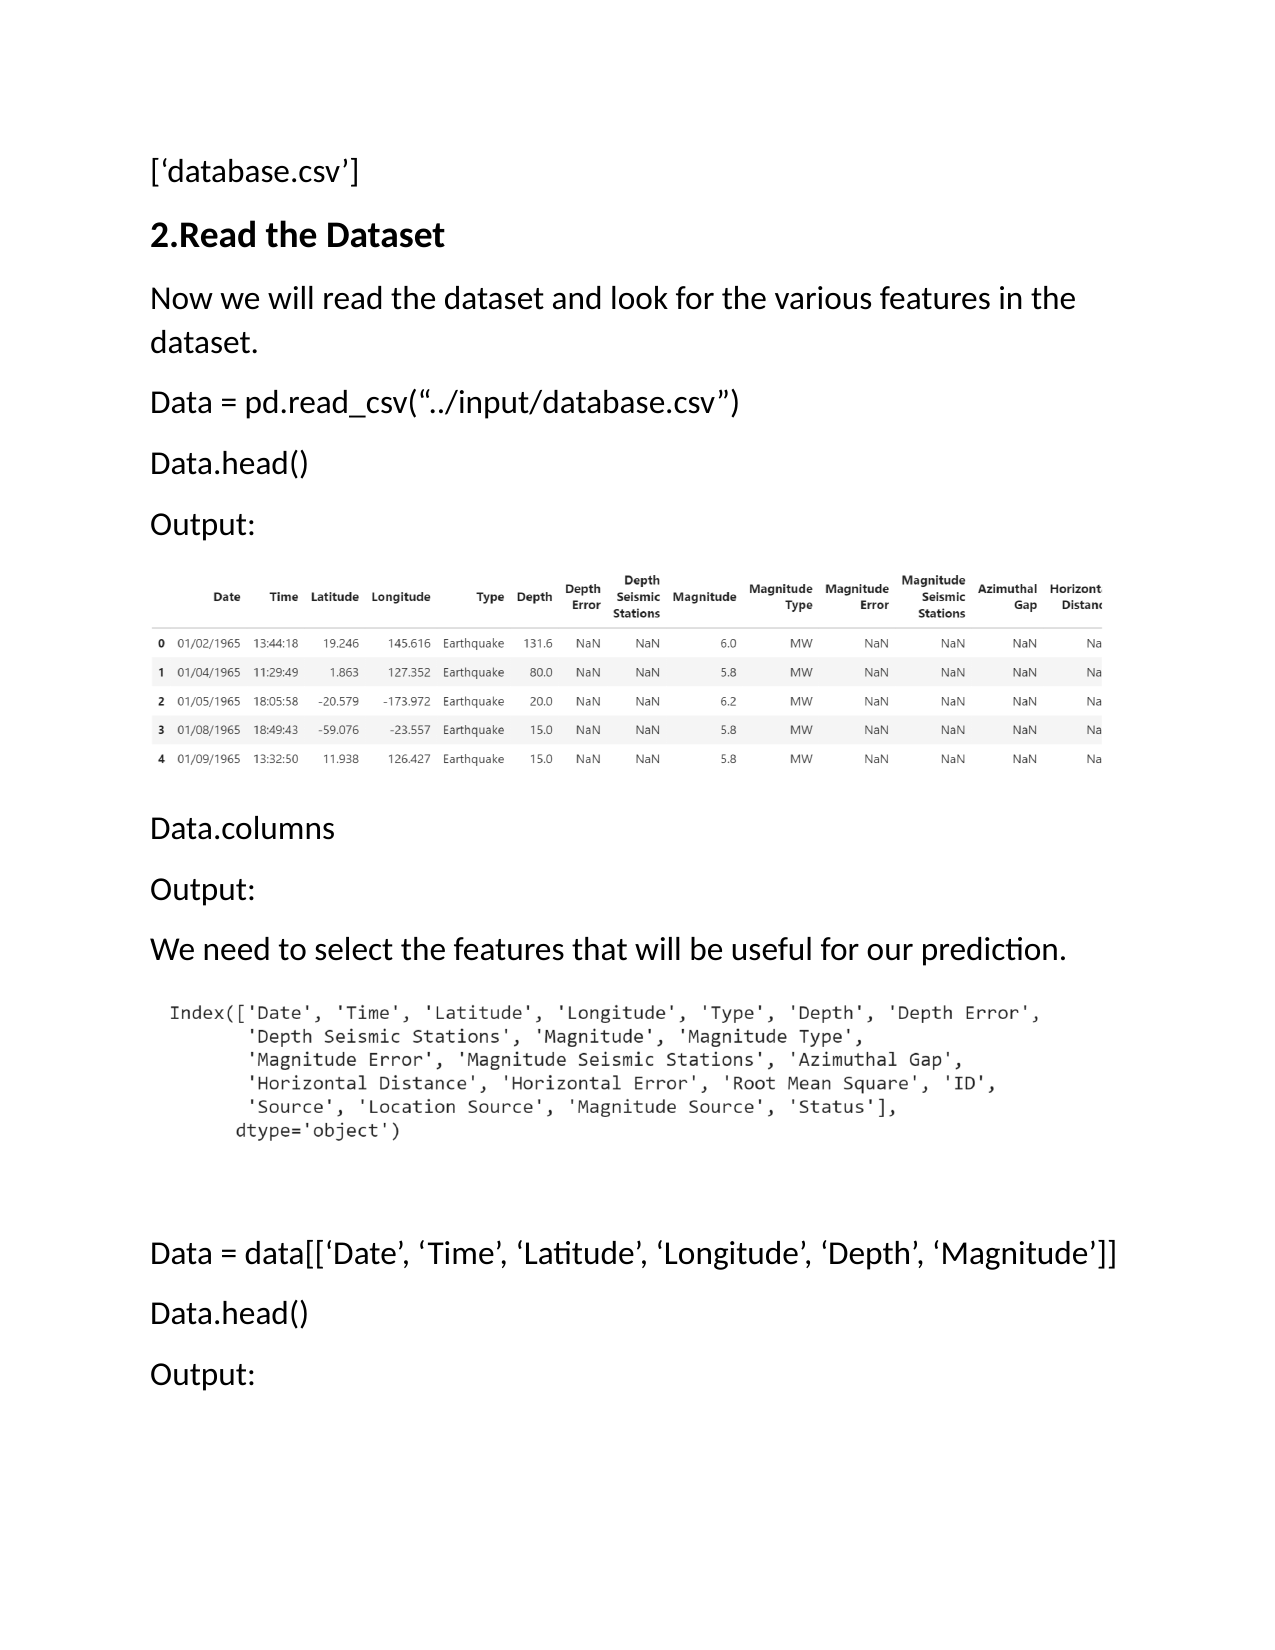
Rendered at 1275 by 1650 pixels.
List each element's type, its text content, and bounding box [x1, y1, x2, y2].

text Data.head() [150, 1292, 1125, 1333]
text Data.columns [150, 784, 1125, 848]
text Data.head() [150, 442, 1125, 483]
text Data = pd.read_csv(“../input/database.csv”) [150, 381, 1125, 422]
text [‘database.csv’] [150, 150, 1125, 191]
text Output: [150, 503, 1125, 543]
text Now we will read the dataset and look for the various features in the dataset. [150, 277, 1125, 361]
text Output: [150, 868, 1125, 908]
picture [150, 989, 1125, 1148]
picture [150, 563, 1125, 784]
text We need to select the features that will be useful for our prediction. [150, 928, 1125, 969]
text Data = data[[‘Date’, ‘Time’, ‘Latitude’, ‘Longitude’, ‘Depth’, ‘Magnitude’]] [150, 1232, 1125, 1272]
text Output: [150, 1353, 1125, 1394]
text 2.Read the Dataset [150, 211, 1125, 256]
